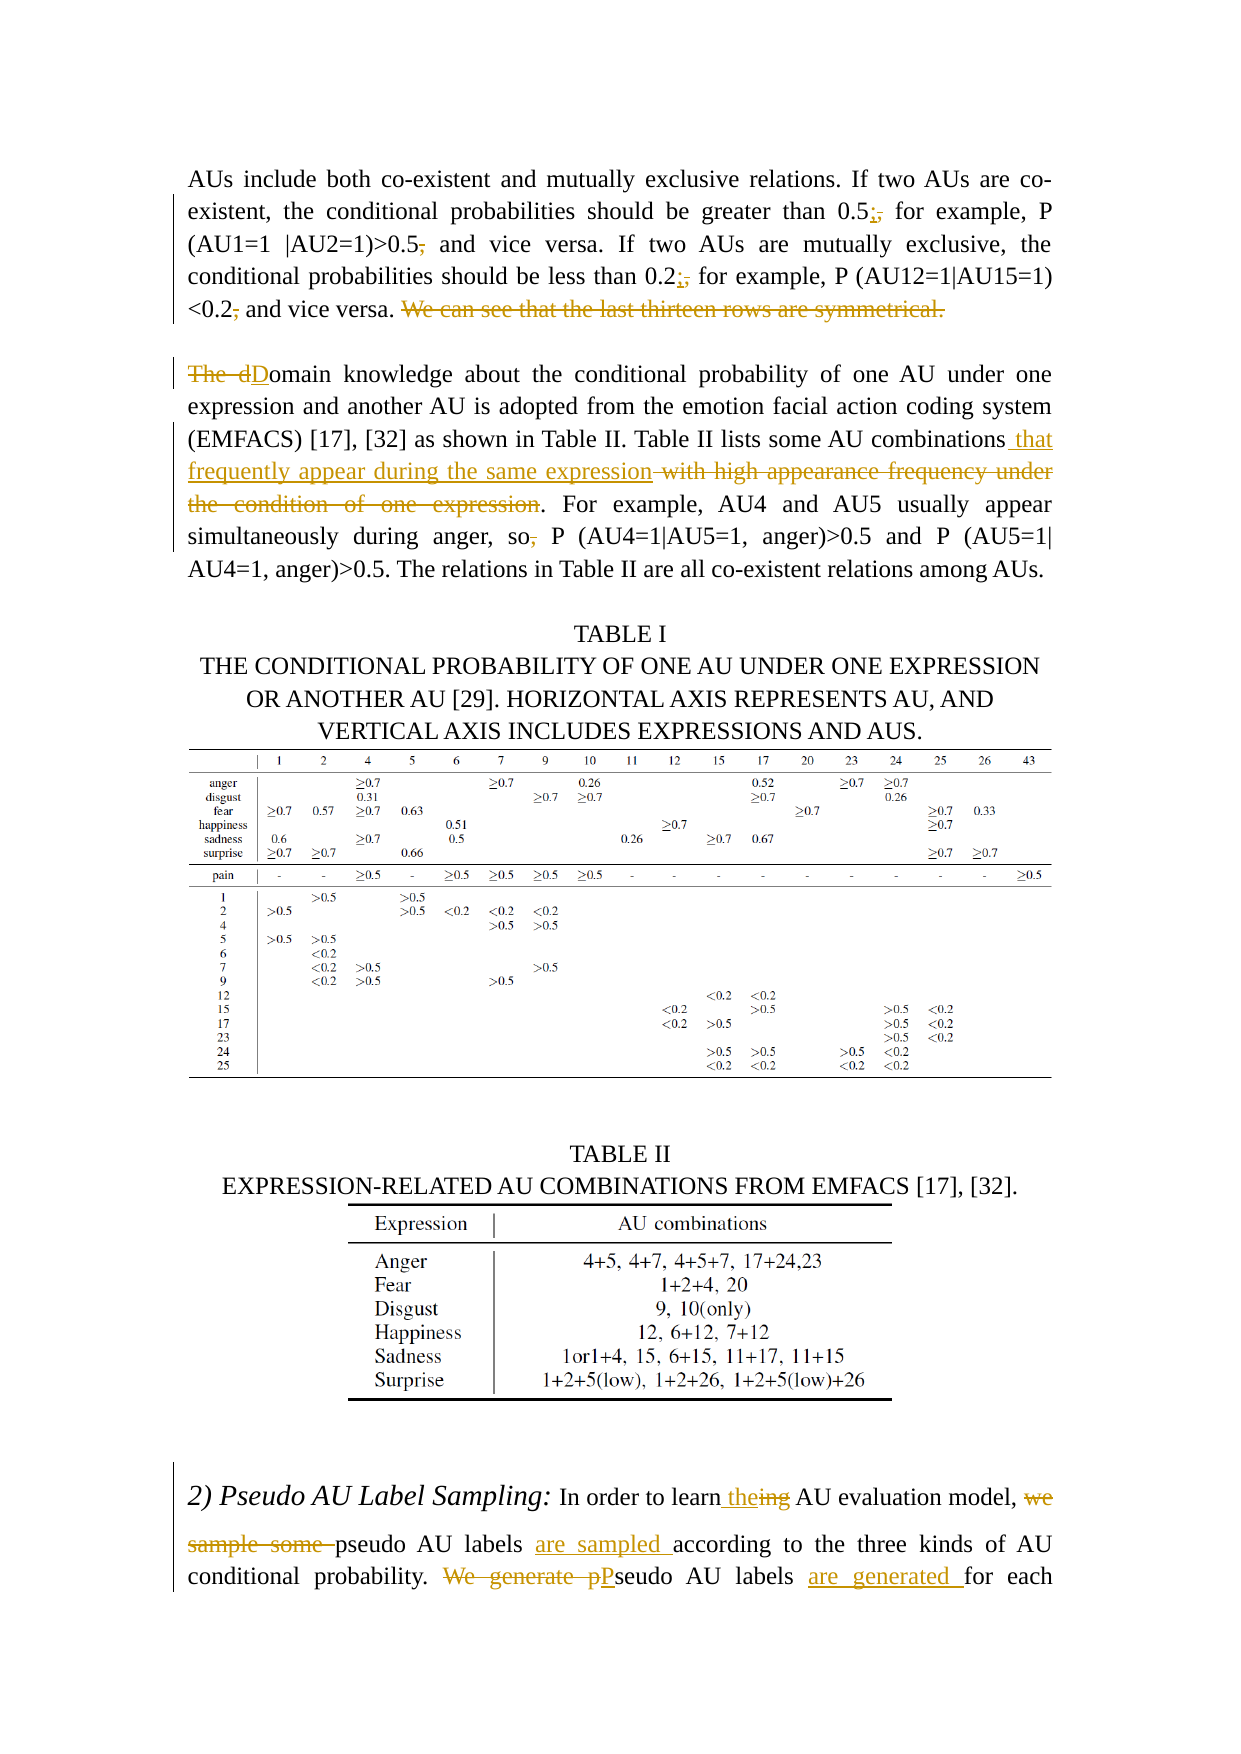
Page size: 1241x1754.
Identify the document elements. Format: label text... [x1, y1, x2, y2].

text omain knowledge about the conditional probability of one AU under one expression and another AU is adopted from the emotion facial action coding system (EMFACS) [17], [32] as shown in Table II. Table II lists some AU combinations. For example, AU4 and AU5 usually appear simultaneously during anger, so P (AU4=1|AU5=1, anger)>0.5 and P (AU5=1|AU4=1, anger)>0.5. The relations in Table II are all co-existent relations among AUs. [187, 357, 1053, 584]
picture [187, 747, 1053, 1081]
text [187, 162, 1053, 324]
picture [346, 1202, 895, 1402]
text THE CONDITIONAL PROBABILITY OF ONE AU UNDER ONE EXPRESSION OR ANOTHER AU [29]. HORIZONTAL AXIS REPRESENTS AU, AND VERTICAL AXIS INCLUDES EXPRESSIONS AND AUS. [187, 649, 1053, 747]
text TABLE II [187, 1137, 1053, 1169]
text EXPRESSION-RELATED AU COMBINATIONS FROM EMFACS [17], [32]. [187, 1169, 1053, 1202]
text TABLE I [187, 617, 1053, 649]
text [187, 1462, 1053, 1592]
